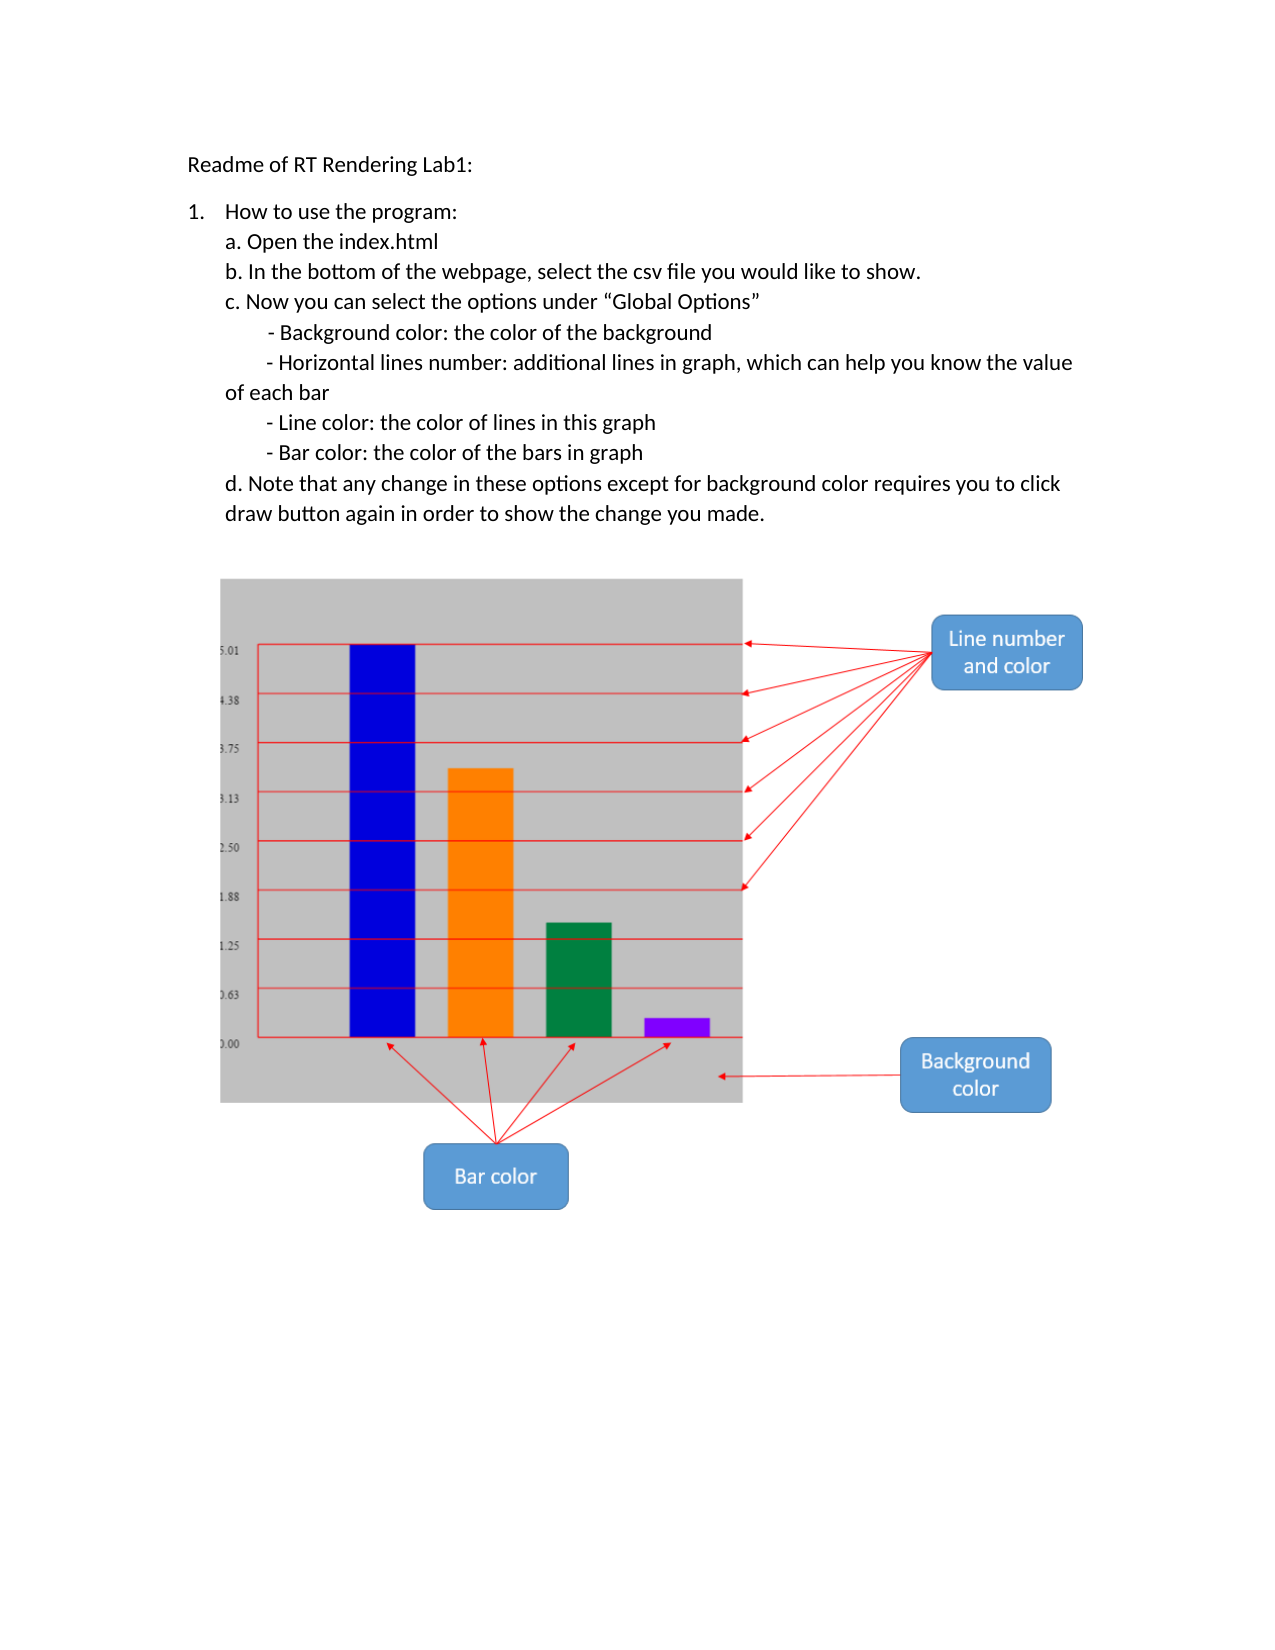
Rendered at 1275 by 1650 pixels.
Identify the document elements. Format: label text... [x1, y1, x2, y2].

list a. Open the index.html b. In the bottom of the webpage, select the csv file you would like to show. c. Now you can select the options under “Global Options” - Background color: the color of the background - Horizontal lines number: additional lines in graph, which can help you know the value of each bar - Line color: the color of lines in this graph - Bar color: the color of the bars in graph [225, 227, 1087, 467]
text Readme of RT Rendering Lab1: [187, 150, 1087, 178]
list d. Note that any change in these options except for background color requires you to click draw button again in order to show the change you made. [225, 469, 1087, 557]
picture [188, 559, 1087, 1212]
list How to use the program: [187, 197, 1087, 225]
